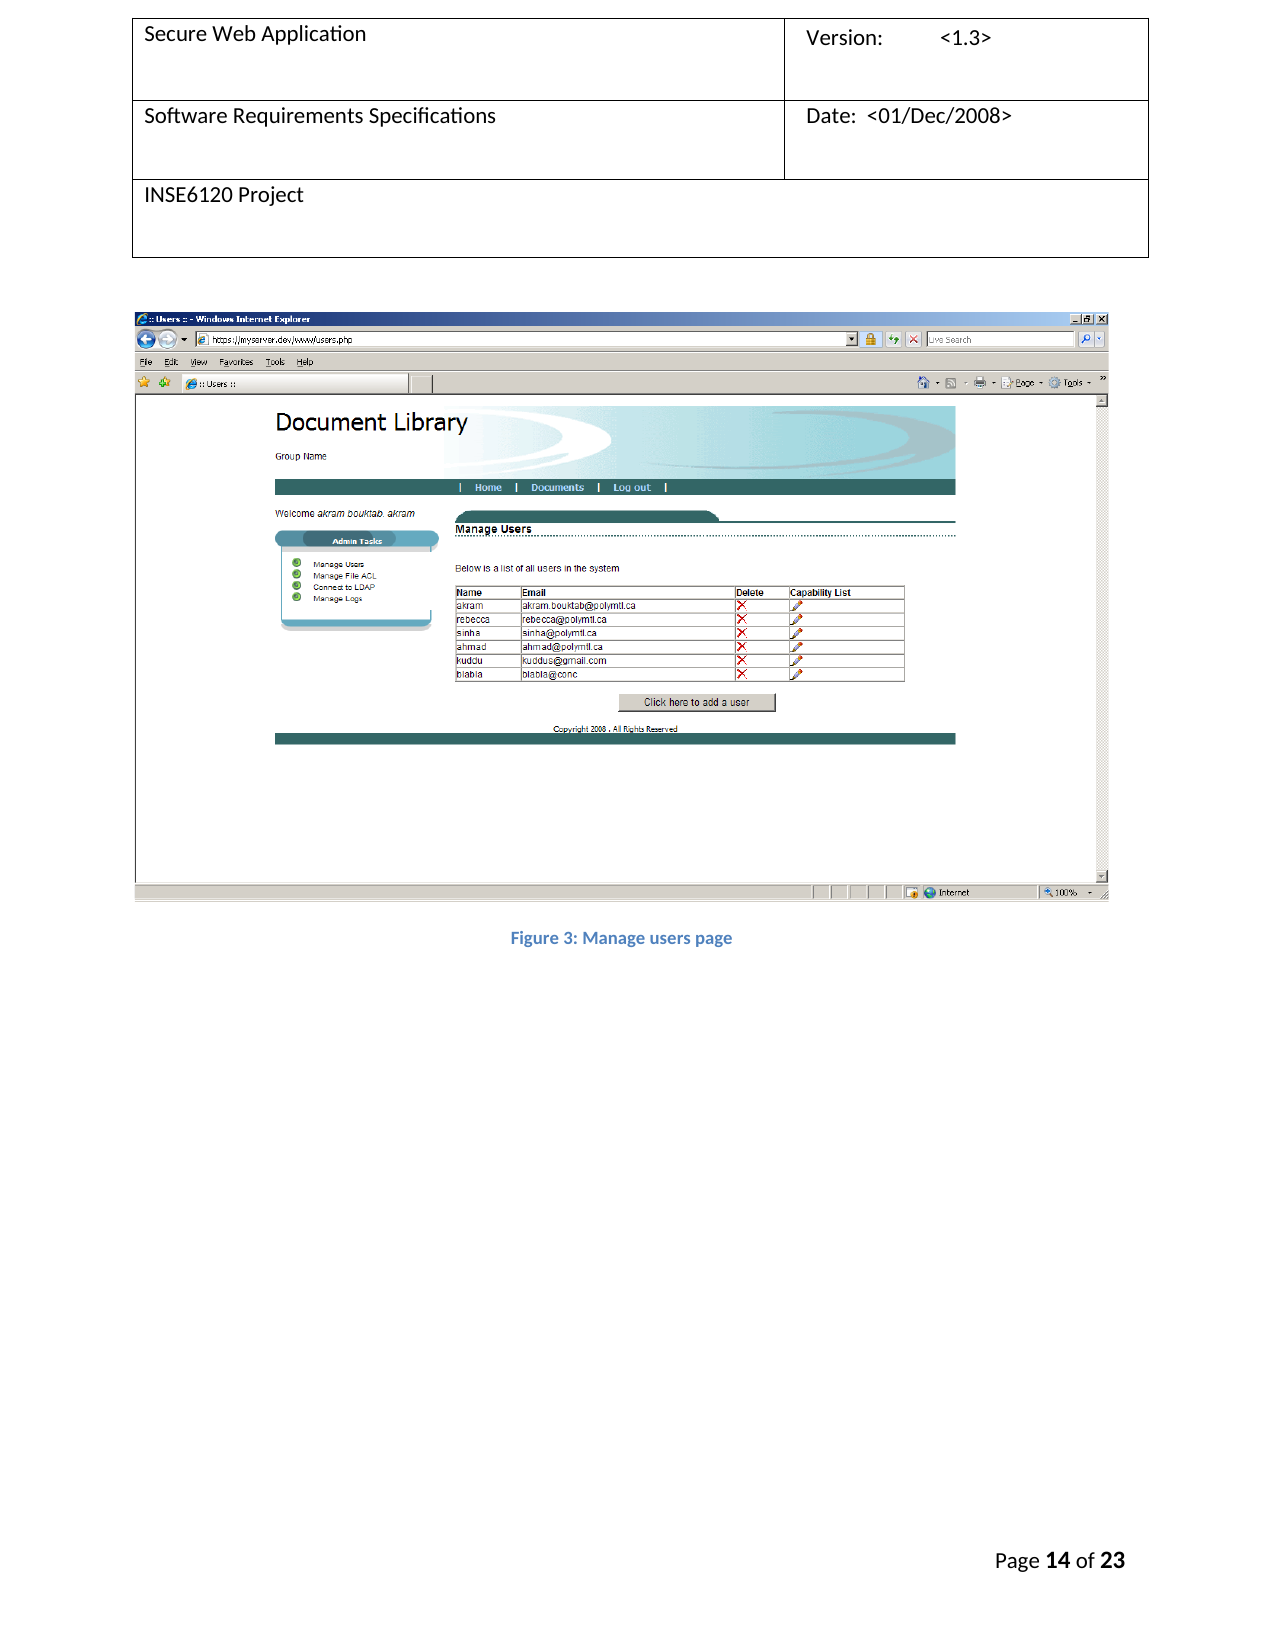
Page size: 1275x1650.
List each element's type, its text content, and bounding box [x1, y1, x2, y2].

picture [134, 312, 1109, 902]
